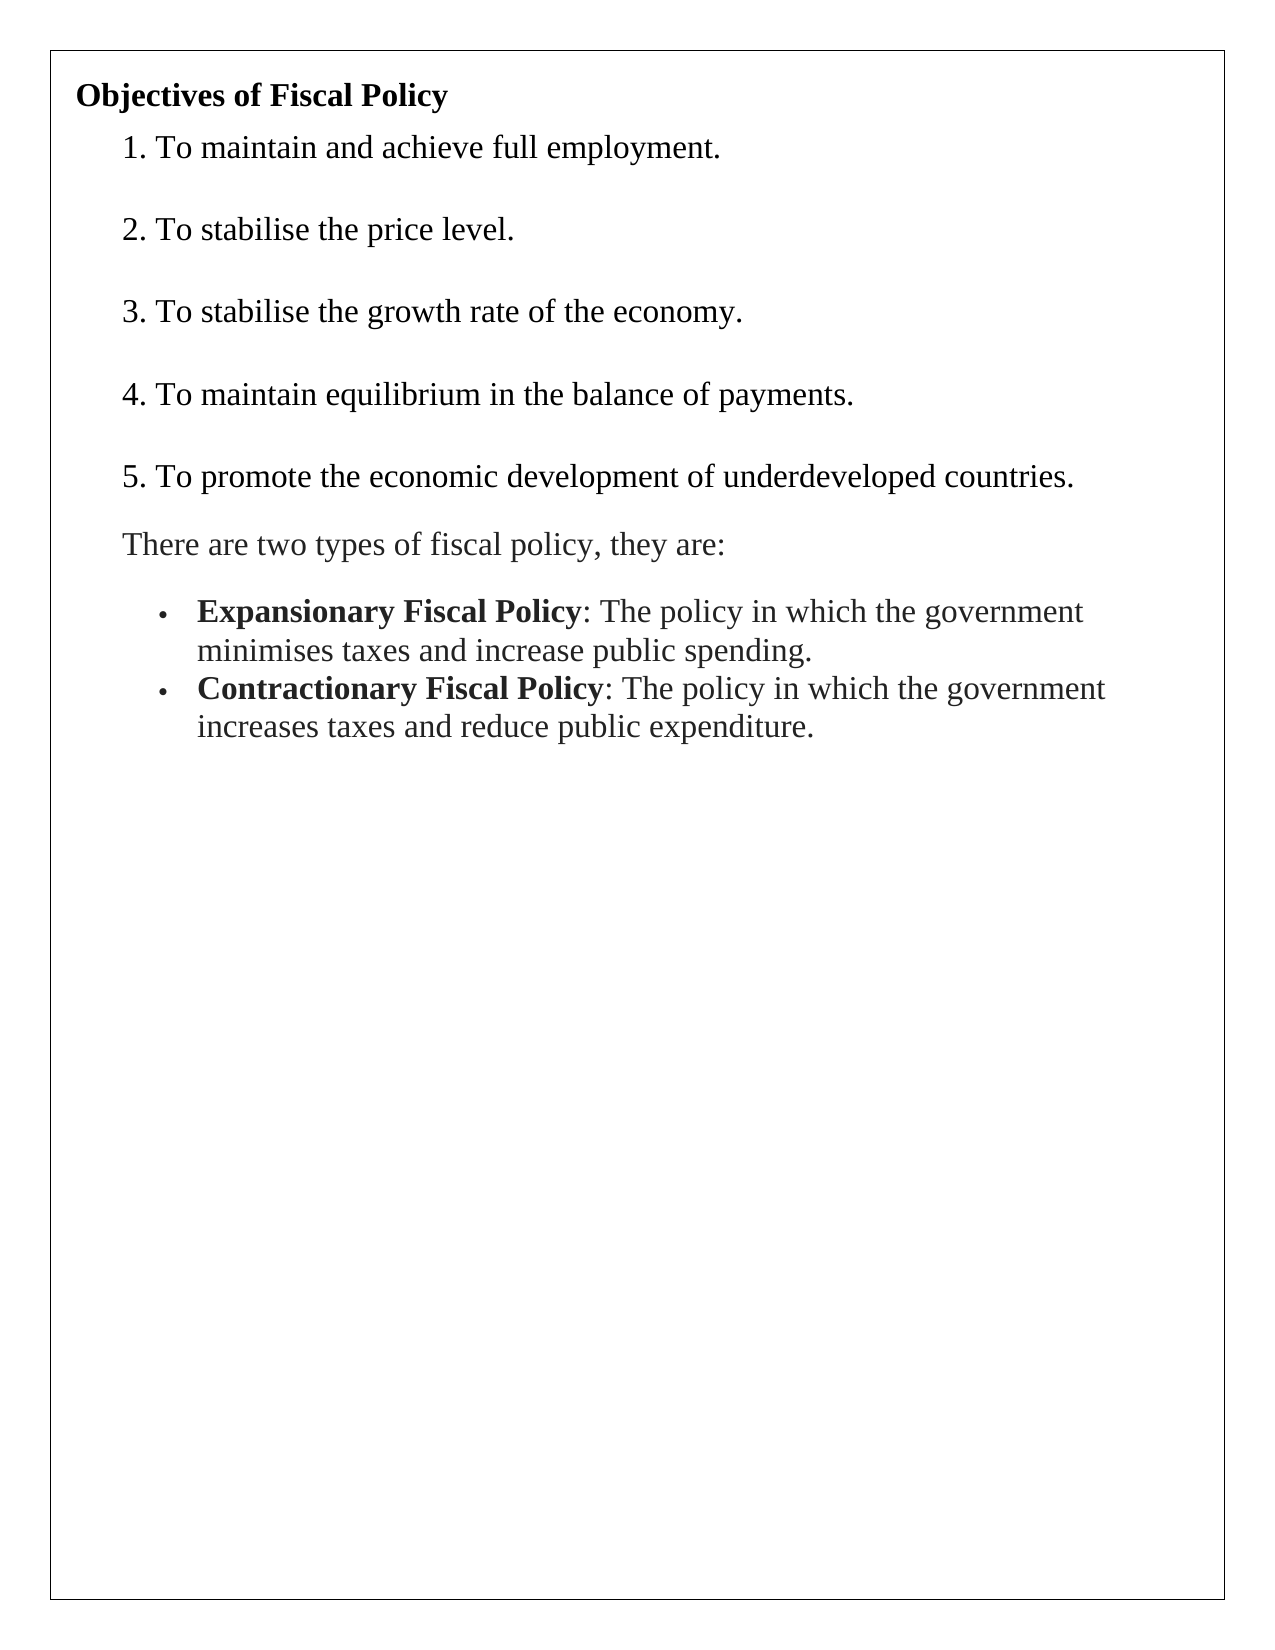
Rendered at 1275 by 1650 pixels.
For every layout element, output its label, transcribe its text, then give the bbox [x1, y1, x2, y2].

text 3. To stabilise the growth rate of the economy. [122, 278, 1153, 330]
text 4. To maintain equilibrium in the balance of payments. [122, 360, 1153, 412]
text 2. To stabilise the price level. [122, 196, 1153, 248]
text There are two types of fiscal policy, they are: [122, 524, 1153, 563]
text 5. To promote the economic development of underdeveloped countries. [122, 442, 1153, 494]
list Contractionary Fiscal Policy: The policy in which the government increases taxes and reduce public expenditure. [159, 668, 1153, 745]
text 1. To maintain and achieve full employment. [122, 113, 1153, 166]
subtitle Objectives of Fiscal Policy [75, 75, 1153, 113]
list Expansionary Fiscal Policy: The policy in which the government minimises taxes and increase public spending. [159, 592, 1153, 668]
